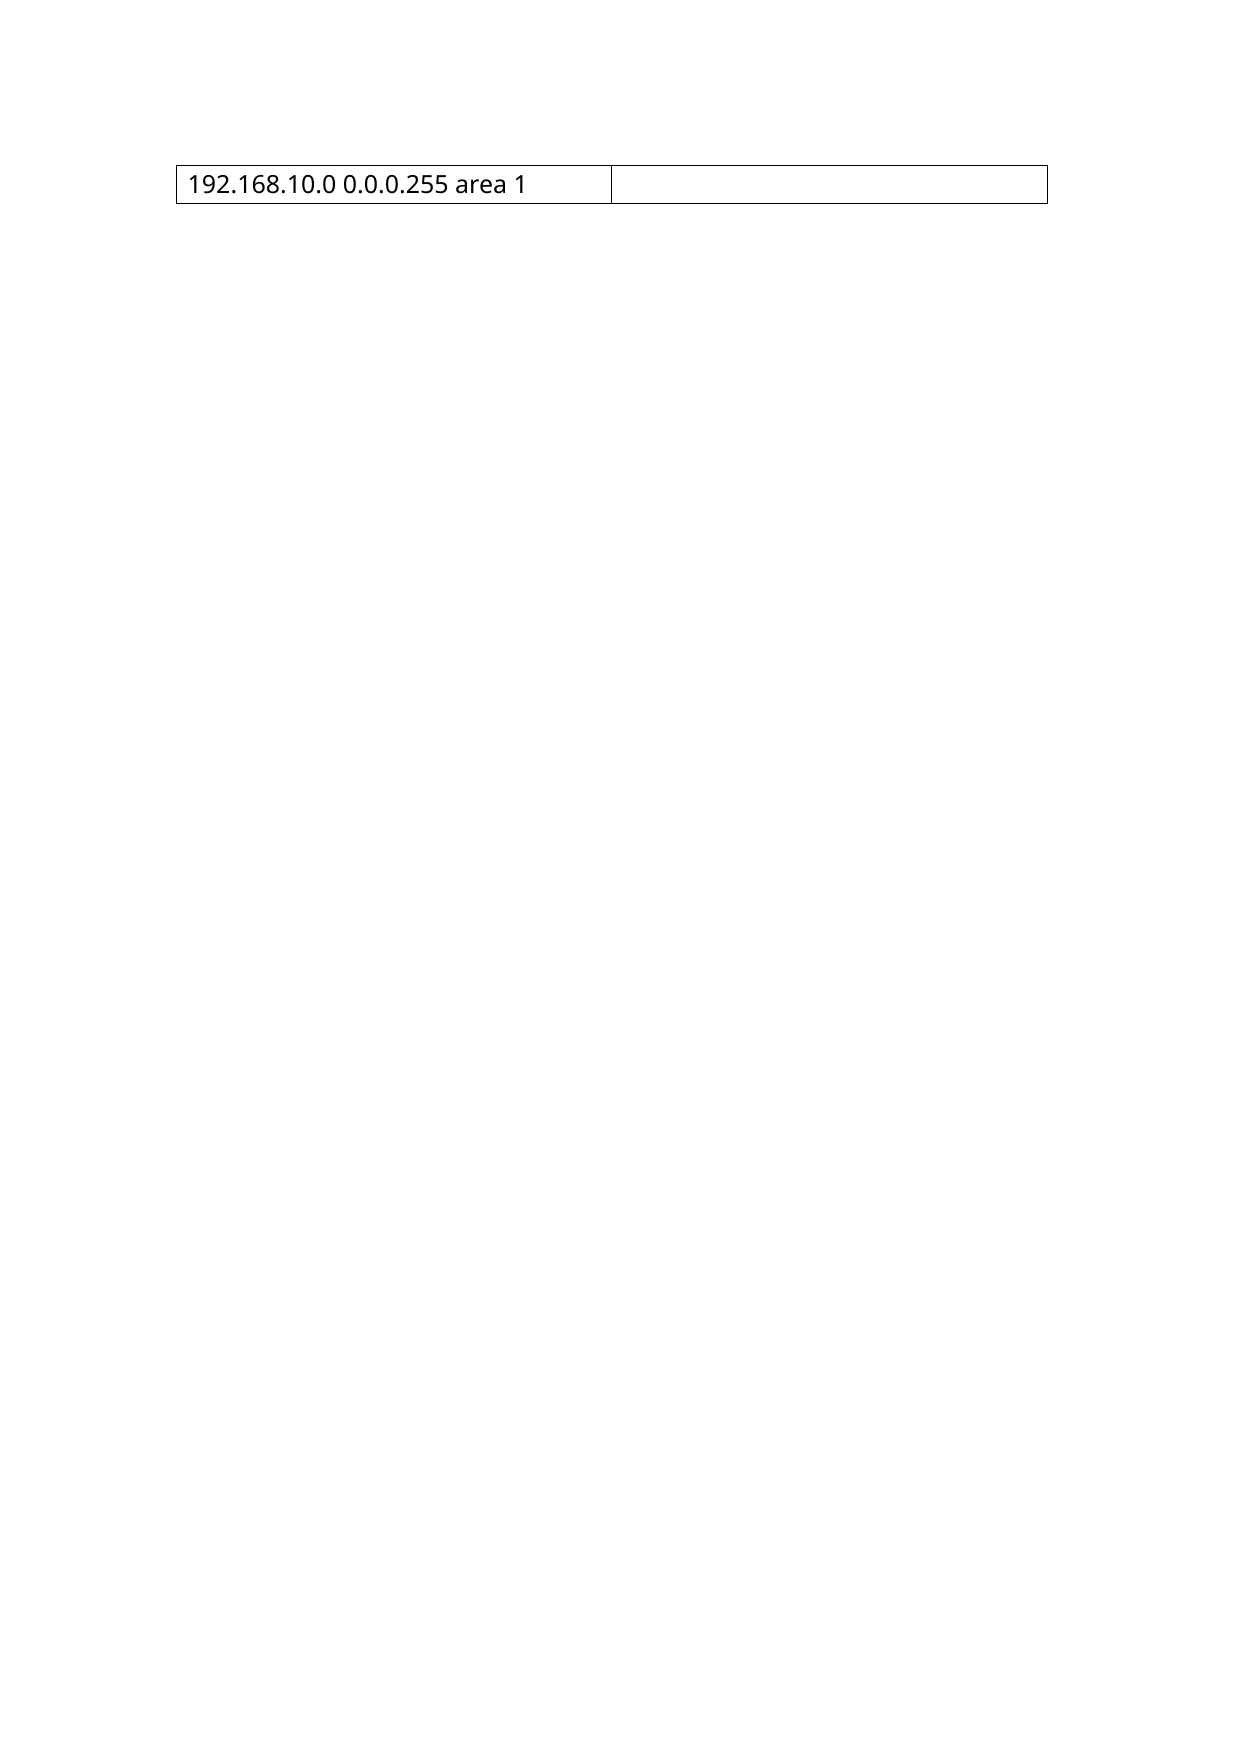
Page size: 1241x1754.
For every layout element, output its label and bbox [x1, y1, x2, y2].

table_cell [612, 166, 1047, 203]
table_cell [177, 166, 611, 203]
